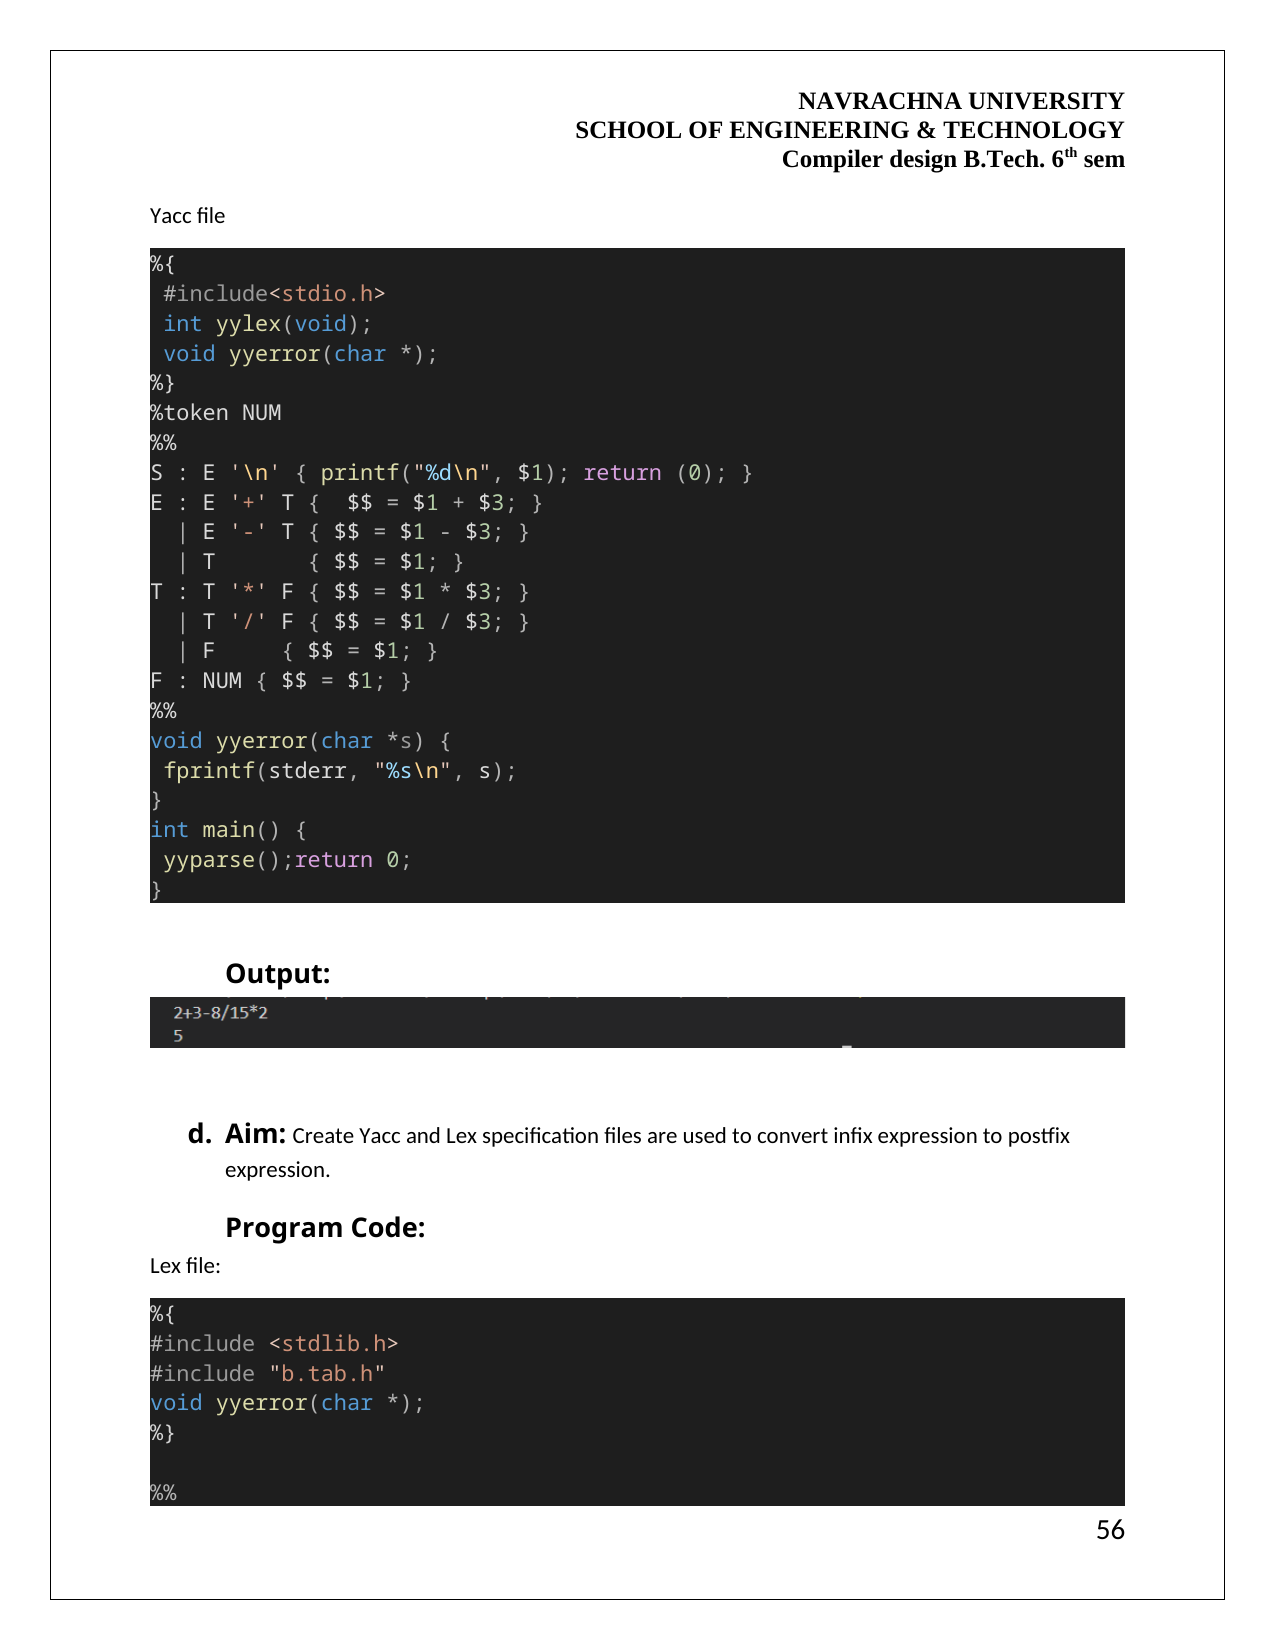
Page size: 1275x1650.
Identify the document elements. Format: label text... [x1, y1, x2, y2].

text void yyerror(char *); [150, 337, 1125, 367]
text } [150, 784, 1125, 814]
text %{ [150, 248, 1125, 278]
text #include<stdio.h> [150, 278, 1125, 308]
text Yacc file [150, 201, 1125, 229]
picture [150, 997, 1125, 1048]
text #include <stdlib.h> [150, 1328, 1125, 1357]
text yyparse();return 0; [150, 844, 1125, 874]
text int yylex(void); [150, 308, 1125, 337]
text int main() { [150, 814, 1125, 844]
text void yyerror(char *); [150, 1387, 1125, 1417]
text | F { $$ = $1; } [150, 635, 1125, 665]
text %token NUM [150, 397, 1125, 427]
text %{ [150, 1298, 1125, 1328]
text S : E '\n' { printf("%d\n", $1); return (0); } [150, 457, 1125, 486]
text %% [150, 427, 1125, 457]
text void yyerror(char *s) { [150, 725, 1125, 754]
text #include "b.tab.h" [150, 1357, 1125, 1387]
text E : E '+' T { $$ = $1 + $3; } [150, 486, 1125, 516]
text | E '-' T { $$ = $1 - $3; } [150, 516, 1125, 546]
text %% [150, 695, 1125, 725]
subtitle Program Code: [225, 1209, 1125, 1246]
text } [150, 874, 1125, 903]
text F : NUM { $$ = $1; } [150, 665, 1125, 695]
text Lex file: [150, 1251, 1125, 1279]
text T : T '*' F { $$ = $1 * $3; } [150, 576, 1125, 606]
subtitle Output: [225, 954, 1125, 991]
text | T { $$ = $1; } [150, 546, 1125, 576]
text fprintf(stderr, "%s\n", s); [150, 754, 1125, 784]
text %} [150, 367, 1125, 397]
list Aim: Create Yacc and Lex specification files are used to convert infix expression to postfix expression. [187, 1114, 1125, 1184]
text %} [150, 1417, 1125, 1447]
text %% [150, 1477, 1125, 1506]
text | T '/' F { $$ = $1 / $3; } [150, 606, 1125, 635]
